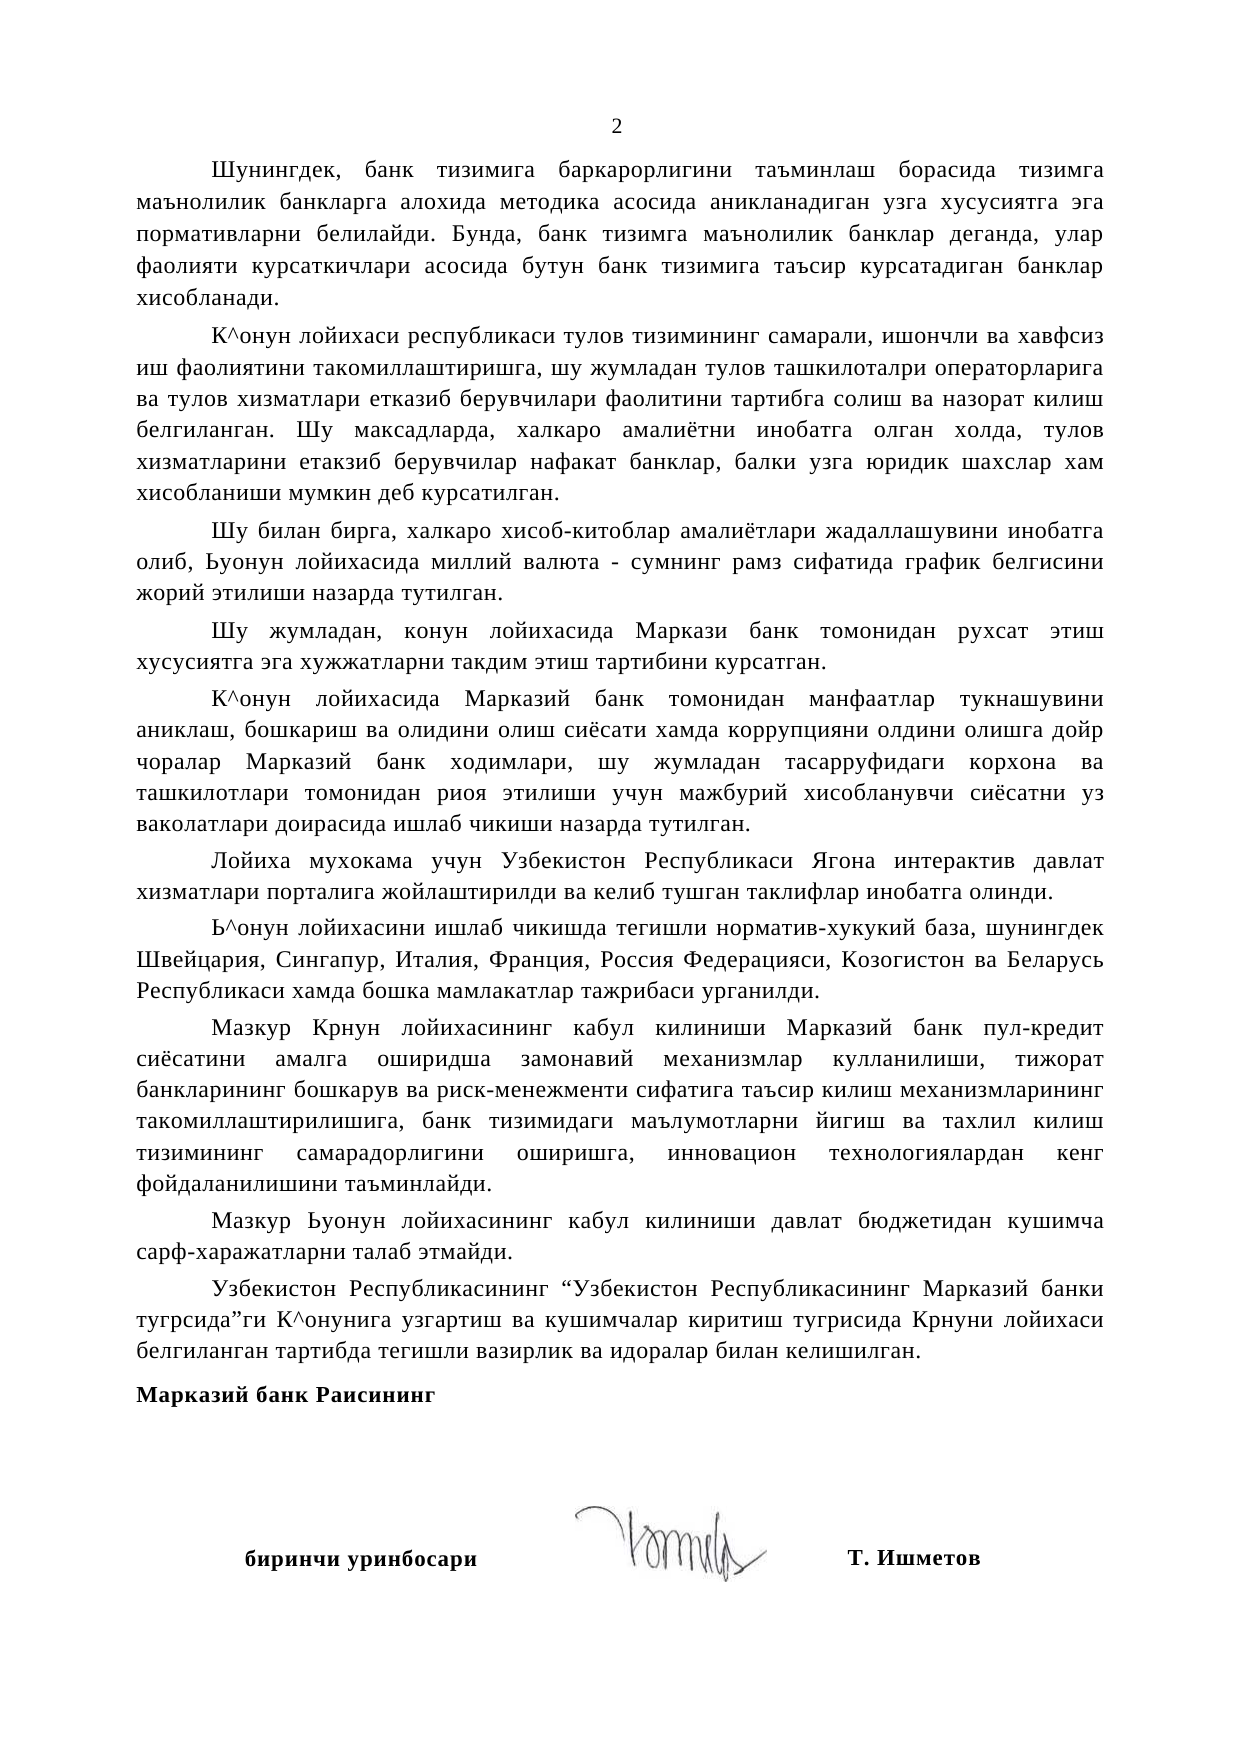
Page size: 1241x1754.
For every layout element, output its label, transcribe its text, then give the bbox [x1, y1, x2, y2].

text К^онун лойихасида Марказий банк томонидан манфаатлар тукнашувини аниклаш, бошкариш ва олидини олиш сиёсати хамда коррупцияни олдини олишга дойр чоралар Марказий банк ходимлари, шу жумладан тасарруфидаги корхона ва ташкилотлари томонидан риоя этилиши учун мажбурий хисобланувчи сиёсатни уз ваколатлари доирасида ишлаб чикиши назарда тутилган. [136, 682, 1105, 838]
text биринчи уринбосари [244, 1548, 477, 1571]
text Мазкур Крнун лойихасининг кабул килиниши Марказий банк пул-кредит сиёсатини амалга оширидша замонавий механизмлар кулланилиши, тижорат банкларининг бошкарув ва риск-менежменти сифатига таъсир килиш механизмларининг такомиллаштирилишига, банк тизимидаги маълумотларни йигиш ва тахлил килиш тизимининг самарадорлигини оширишга, инновацион технологиялардан кенг фойдаланилишини таъминлайди. [136, 1011, 1105, 1197]
text Шунингдек, банк тизимига баркарорлигини таъминлаш борасида тизимга маънолилик банкларга алохида методика асосида аникланадиган узга хусусиятга эга пормативларни белилайди. Бунда, банк тизимга маънолилик банклар деганда, улар фаолияти курсаткичлари асосида бутун банк тизимига таъсир курсатадиган банклар хисобланади. [136, 152, 1105, 312]
text Шу жумладан, конун лойихасида Маркази банк томонидан рухсат этиш хусусиятга эга хужжатларни такдим этиш тартибини курсатган. [136, 613, 1105, 676]
picture [575, 1506, 767, 1582]
text Марказий банк Раисининг [136, 1384, 1107, 1407]
text К^онун лойихаси республикаси тулов тизимининг самарали, ишончли ва хавфсиз иш фаолиятини такомиллаштиришга, шу жумладан тулов ташкилоталри операторларига ва тулов хизматлари етказиб берувчилари фаолитини тартибга солиш ва назорат килиш белгиланган. Шу максадларда, халкаро амалиётни инобатга олган холда, тулов хизматларини етакзиб берувчилар нафакат банклар, балки узга юридик шахслар хам хисобланиши мумкин деб курсатилган. [136, 318, 1105, 507]
text Шу билан бирга, халкаро хисоб-китоблар амалиётлари жадаллашувини инобатга олиб, Ьуонун лойихасида миллий валюта - сумнинг рамз сифатида график белгисини жорий этилиши назарда тутилган. [136, 514, 1105, 607]
text Ь^онун лойихасини ишлаб чикишда тегишли норматив-хукукий база, шунингдек Швейцария, Сингапур, Италия, Франция, Россия Федерацияси, Козогистон ва Беларусь Республикаси хамда бошка мамлакатлар тажрибаси урганилди. [136, 911, 1105, 1004]
text Лойиха мухокама учун Узбекистон Республикаси Ягона интерактив давлат хизматлари порталига жойлаштирилди ва келиб тушган таклифлар инобатга олинди. [136, 844, 1105, 905]
text Мазкур Ьуонун лойихасининг кабул килиниши давлат бюджетидан кушимча сарф-харажатларни талаб этмайди. [136, 1204, 1105, 1266]
text Т. Ишметов [847, 1547, 981, 1570]
text Узбекистон Республикасининг “Узбекистон Республикасининг Марказий банки тугрсида”ги К^онунига узгартиш ва кушимчалар киритиш тугрисида Крнуни лойихаси белгиланган тартибда тегишли вазирлик ва идоралар билан келишилган. [136, 1271, 1105, 1365]
